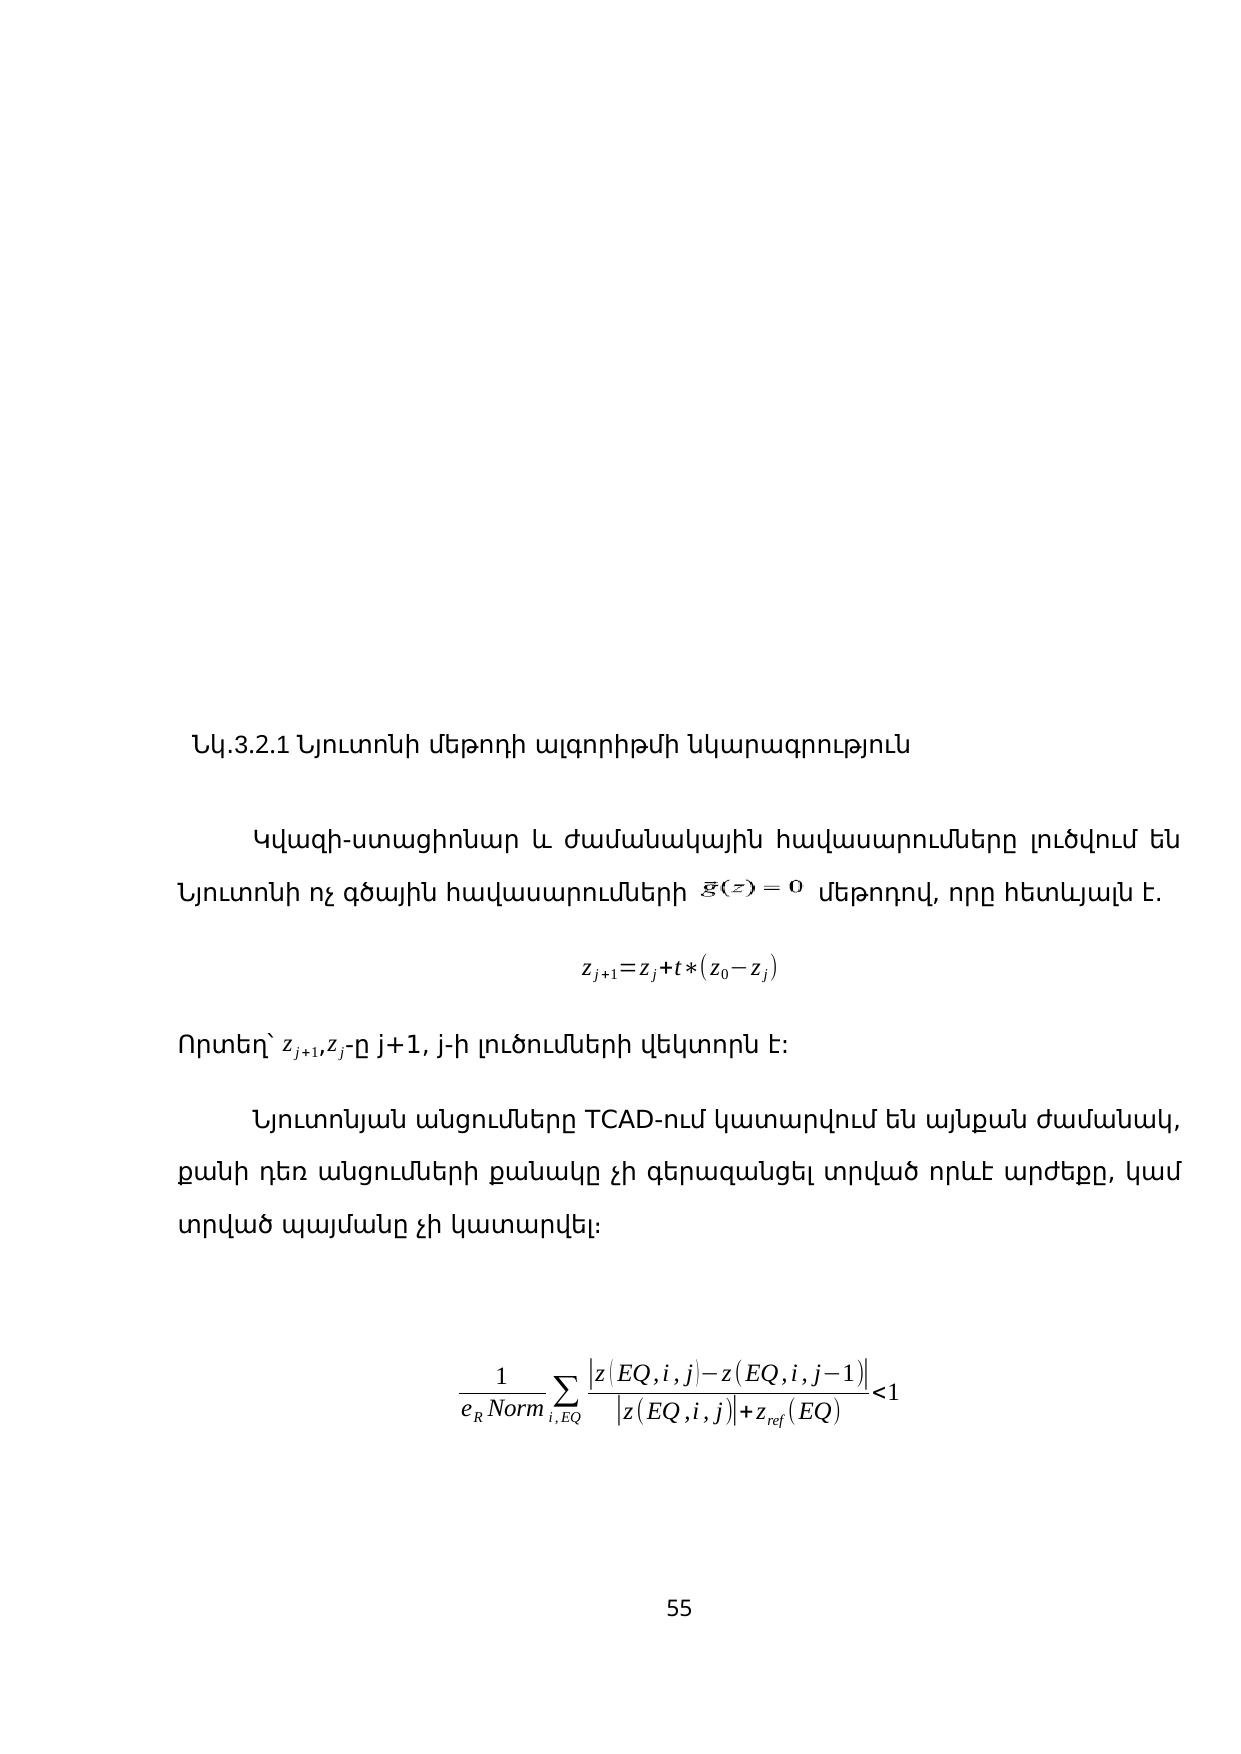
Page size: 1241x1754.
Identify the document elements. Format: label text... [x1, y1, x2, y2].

text Նյուտոնյան անցումները TCAD-ում կատարվում են այնքան ժամանակ, քանի դեռ անցումների քանակը չի գերազանցել տրված որևէ արժեքը, կամ տրված պայմանը չի կատարվել։ [177, 1105, 1181, 1239]
text Որտեղ՝ ,-ը j+1, j-ի լուծումների վեկտորն է: [177, 1029, 1181, 1061]
text Կվազի-ստացիոնար և ժամանակային հավասարումները լուծվում են Նյուտոնի ոչ գծային հավասարումների մեթոդով, որը հետևյալն է. [177, 825, 1181, 907]
picture [695, 877, 811, 902]
